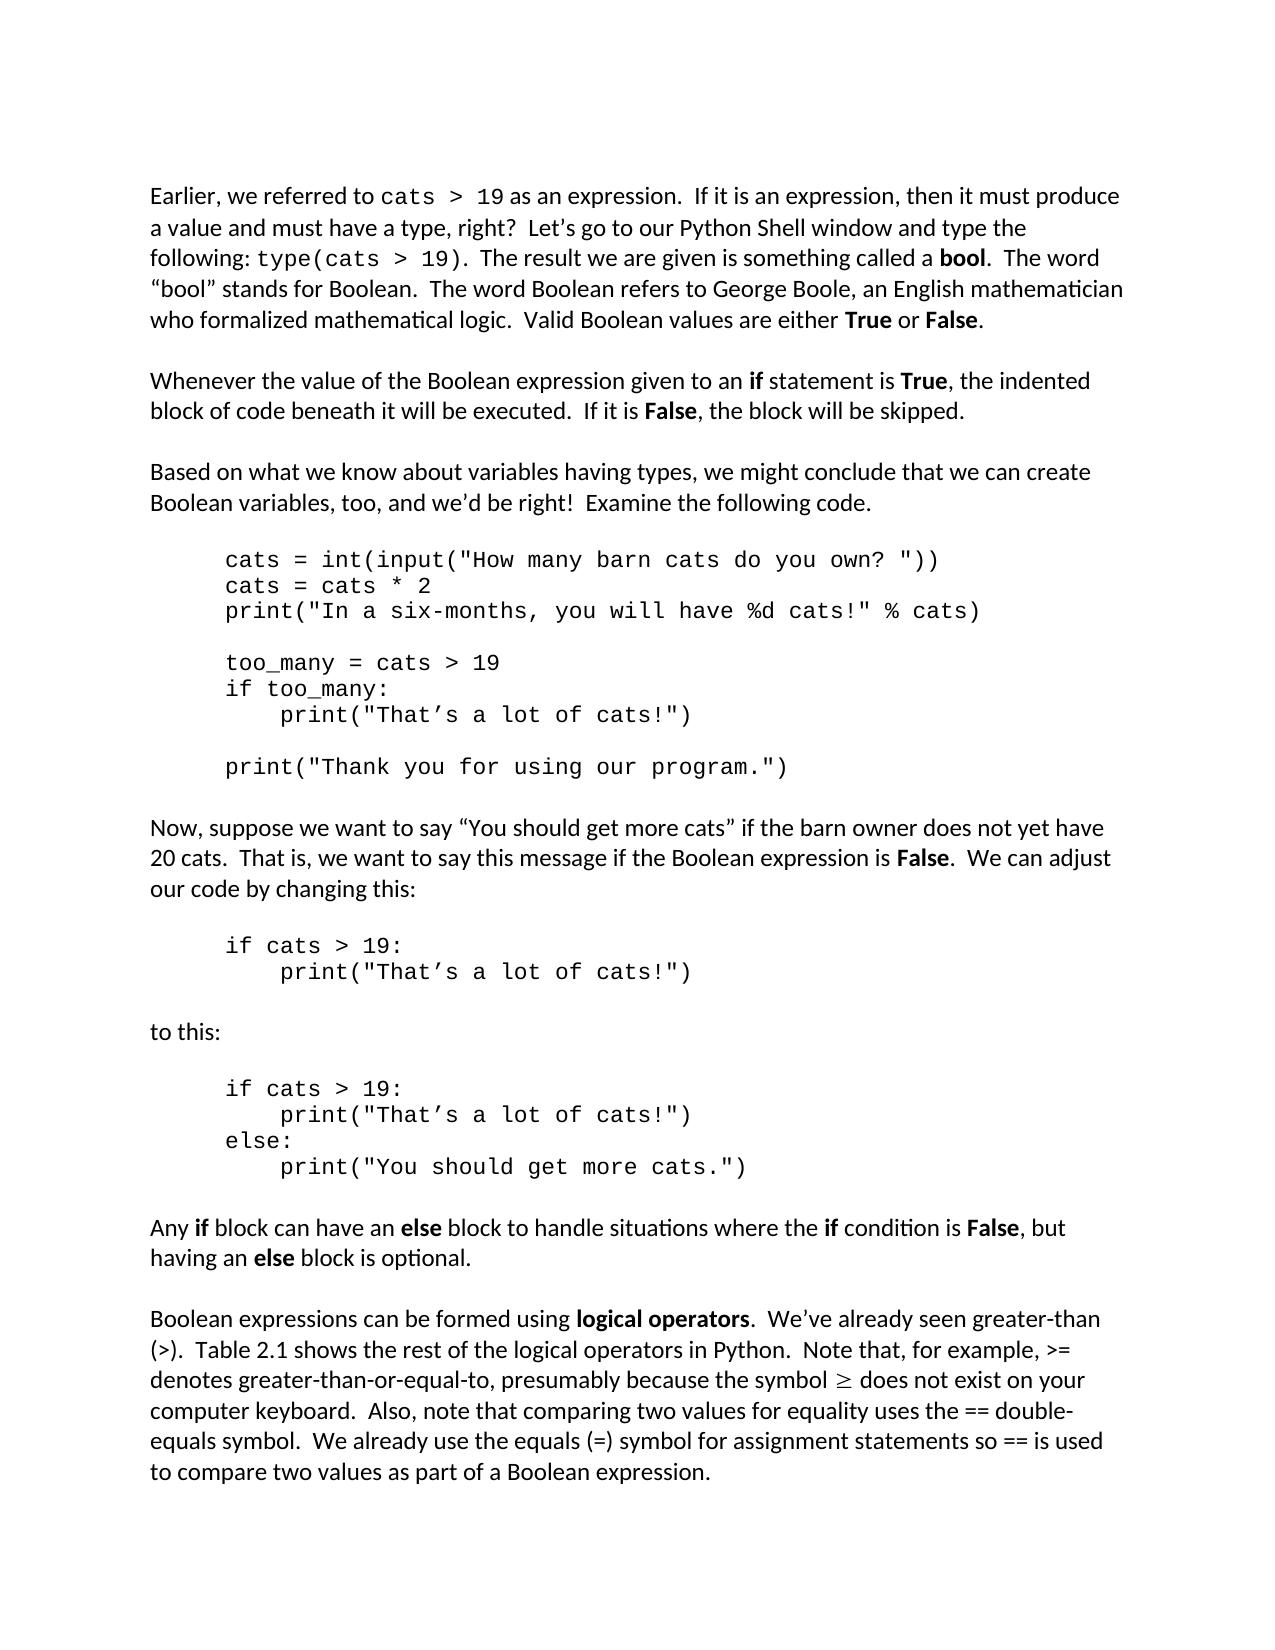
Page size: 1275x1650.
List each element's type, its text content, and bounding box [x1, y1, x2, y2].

text cats = cats * 2 [150, 574, 1125, 600]
text if cats > 19: [150, 934, 1125, 960]
text print("That’s a lot of cats!") [150, 704, 1125, 729]
text print("That’s a lot of cats!") [150, 1103, 1125, 1129]
text too_many = cats > 19 [150, 652, 1125, 678]
text print("That’s a lot of cats!") [150, 960, 1125, 986]
text else: [150, 1129, 1125, 1155]
text if too_many: [150, 678, 1125, 704]
text Any if block can have an else block to handle situations where the if condition is False, but having an else block is optional. [150, 1212, 1125, 1273]
text Based on what we know about variables having types, we might conclude that we can create Boolean variables, too, and we’d be right! Examine the following code. [150, 456, 1125, 517]
text print("Thank you for using our program.") [150, 756, 1125, 781]
text print("In a six-months, you will have %d cats!" % cats) [150, 600, 1125, 626]
text cats = int(input("How many barn cats do you own? ")) [150, 548, 1125, 574]
text print("You should get more cats.") [150, 1155, 1125, 1181]
text Boolean expressions can be formed using logical operators. We’ve already seen greater-than (>). Table 2.1 shows the rest of the logical operators in Python. Note that, for example, >= denotes greater-than-or-equal-to, presumably because the symbol does not exist on your computer keyboard. Also, note that comparing two values for equality uses the == double-equals symbol. We already use the equals (=) symbol for assignment statements so == is used to compare two values as part of a Boolean expression. [150, 1303, 1125, 1486]
text Whenever the value of the Boolean expression given to an if statement is True, the indented block of code beneath it will be executed. If it is False, the block will be skipped. [150, 365, 1125, 426]
text to this: [150, 1016, 1125, 1047]
text Now, suppose we want to say “You should get more cats” if the barn owner does not yet have 20 cats. That is, we want to say this message if the Boolean expression is False. We can adjust our code by changing this: [150, 812, 1125, 903]
text Earlier, we referred to cats > 19 as an expression. If it is an expression, then it must produce a value and must have a type, right? Let’s go to our Python Shell window and type the following: type(cats > 19). The result we are given is something called a bool. The word “bool” stands for Boolean. The word Boolean refers to George Boole, an English mathematician who formalized mathematical logic. Valid Boolean values are either True or False. [150, 181, 1125, 334]
text if cats > 19: [150, 1077, 1125, 1103]
